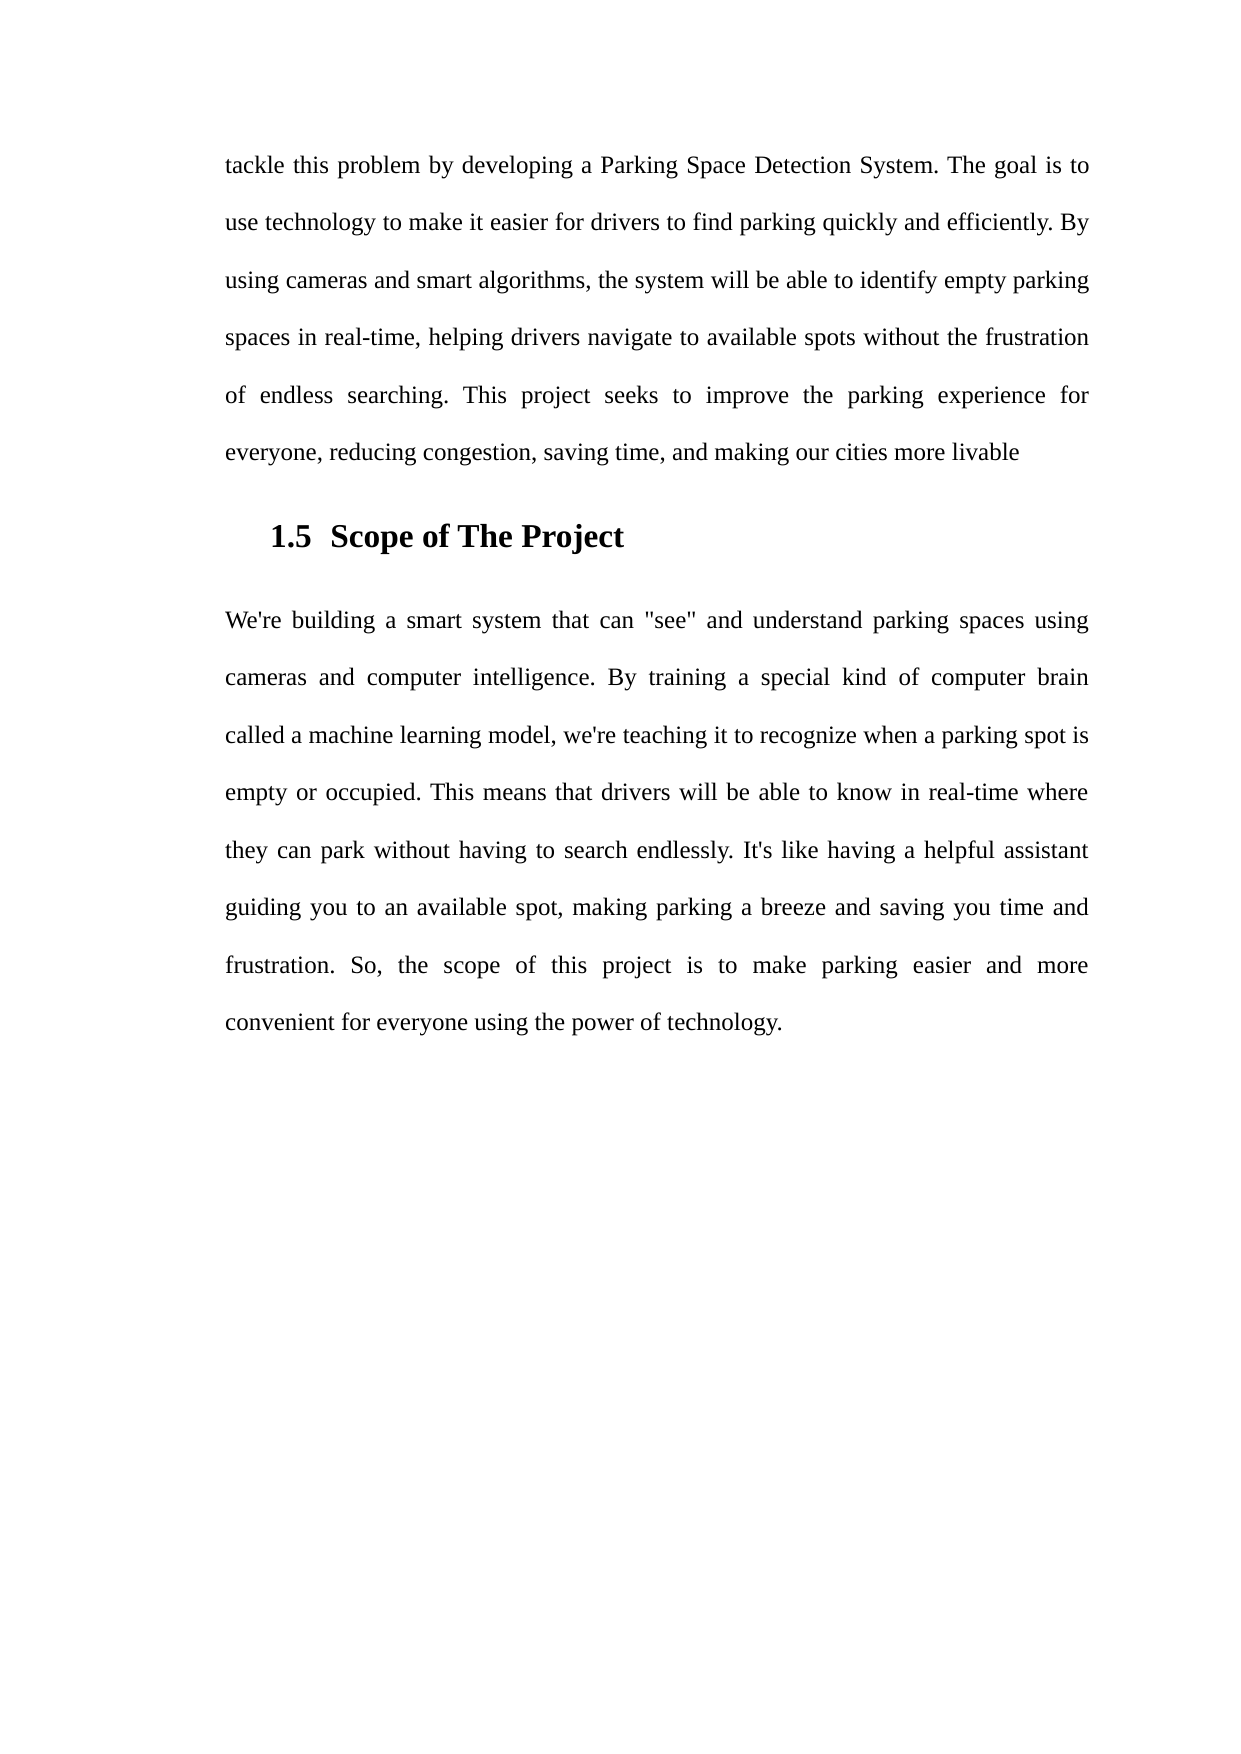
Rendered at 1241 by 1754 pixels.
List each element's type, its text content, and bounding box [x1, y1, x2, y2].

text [225, 150, 1090, 466]
text We're building a smart system that can "see" and understand parking spaces using cameras and computer intelligence. By training a special kind of computer brain called a machine learning model, we're teaching it to recognize when a parking spot is empty or occupied. This means that drivers will be able to know in real-time where they can park without having to search endlessly. It's like having a helpful assistant guiding you to an available spot, making parking a breeze and saving you time and frustration. So, the scope of this project is to make parking easier and more convenient for everyone using the power of technology. [225, 605, 1090, 1036]
subtitle Scope of The Project [270, 516, 1090, 554]
